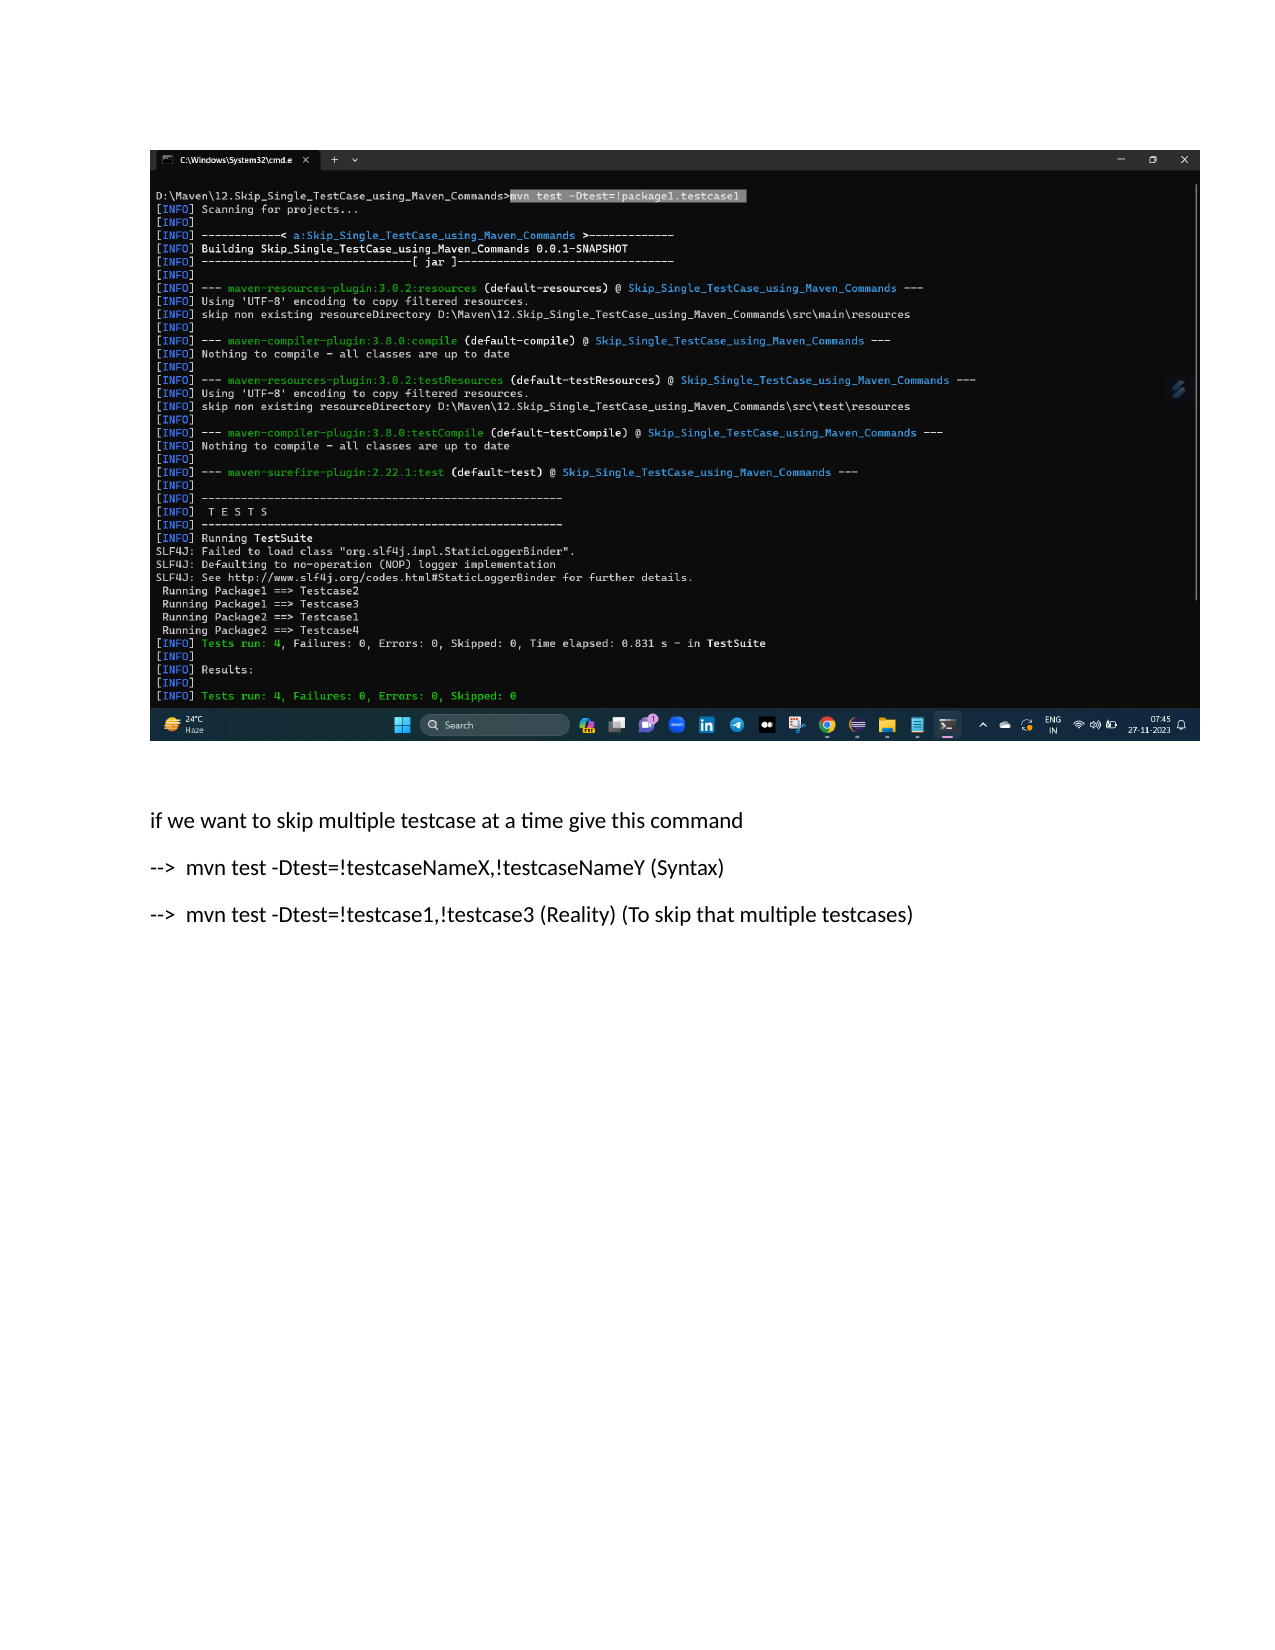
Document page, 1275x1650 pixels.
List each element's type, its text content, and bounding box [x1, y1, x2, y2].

text --> mvn test -Dtest=!testcaseNameX,!testcaseNameY (Syntax) [150, 853, 1125, 881]
text --> mvn test -Dtest=!testcase1,!testcase3 (Reality) (To skip that multiple testcases) [150, 900, 1125, 928]
text if we want to skip multiple testcase at a time give this command [150, 806, 1125, 834]
picture [150, 150, 1200, 741]
